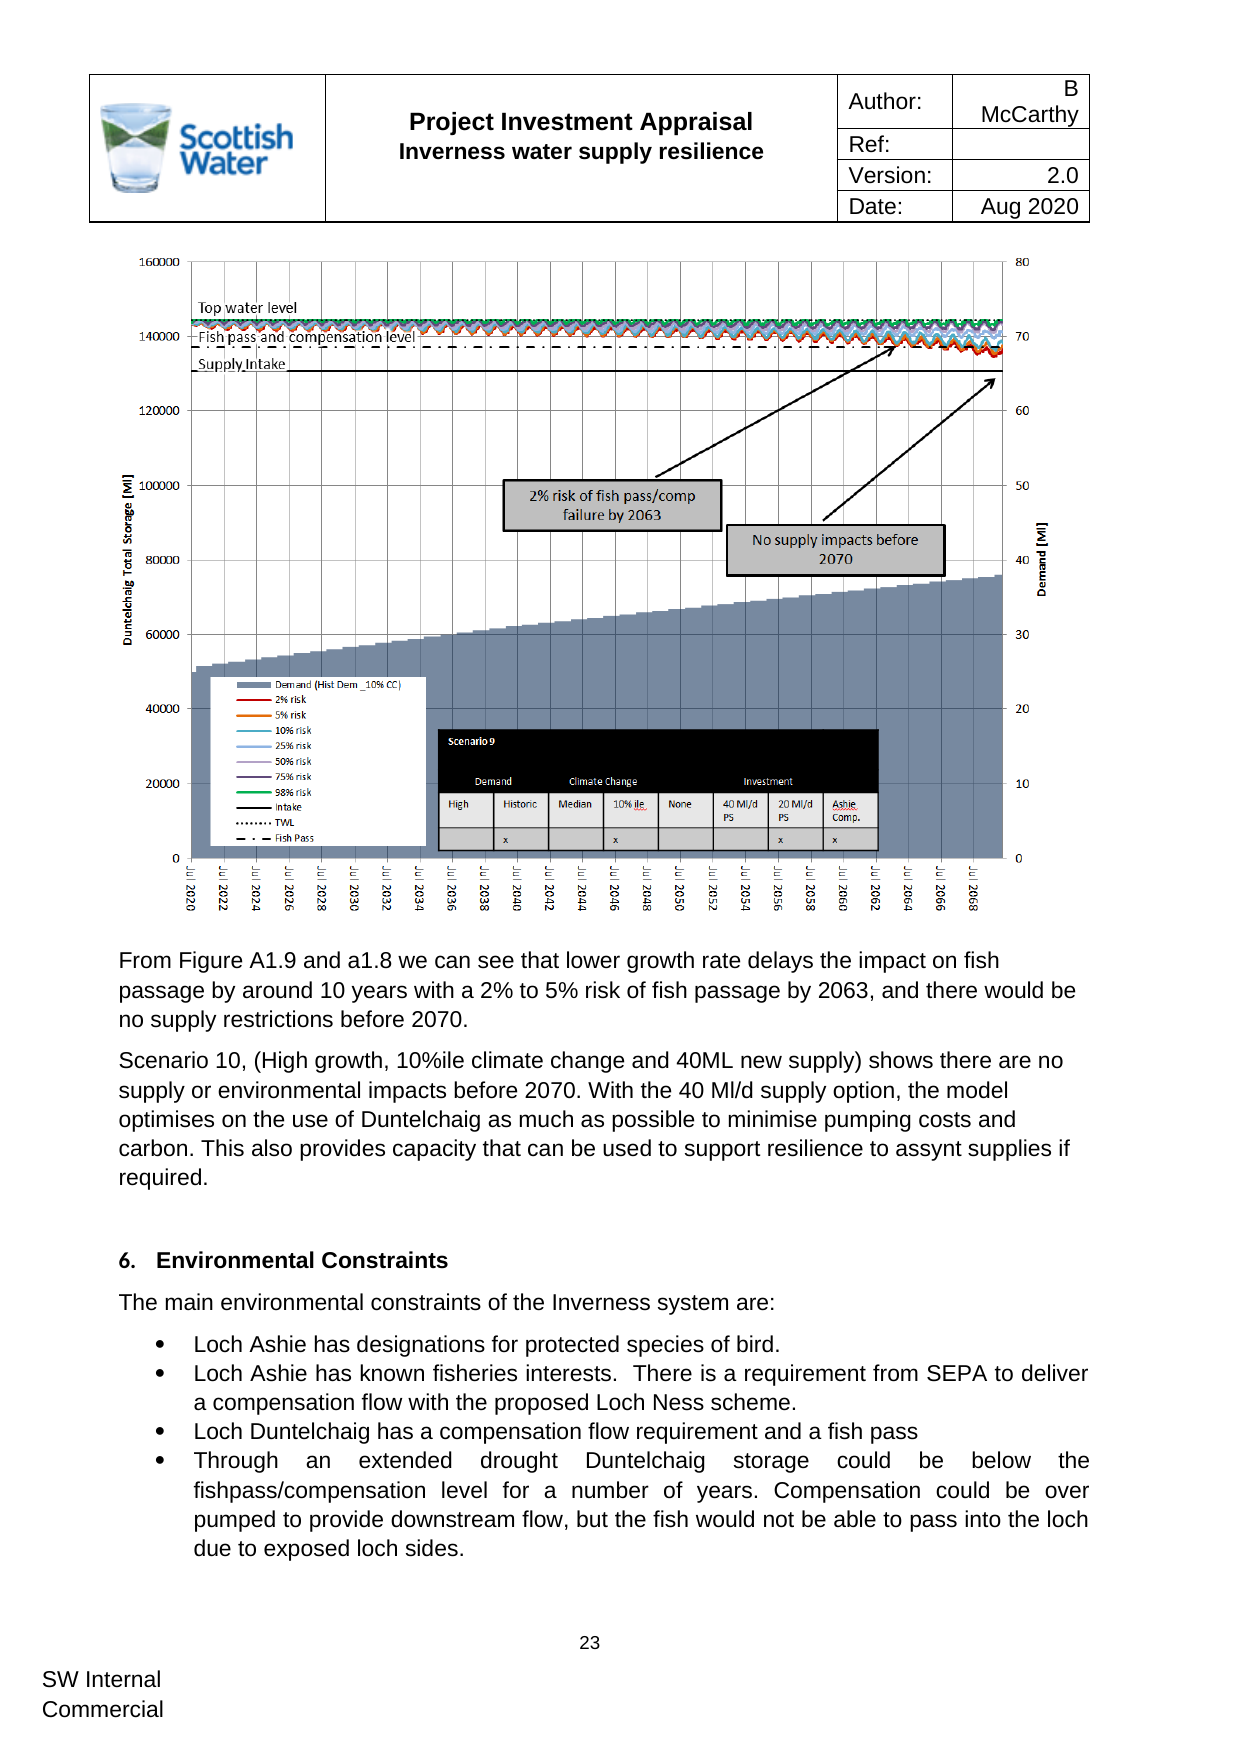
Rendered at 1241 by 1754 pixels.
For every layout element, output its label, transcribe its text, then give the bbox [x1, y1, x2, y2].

picture [118, 248, 1070, 924]
list Loch Ashie has known fisheries interests. There is a requirement from SEPA to deliver a compensation flow with the proposed Loch Ness scheme. [156, 1357, 1090, 1415]
text The main environmental constraints of the Inverness system are: [118, 1286, 1090, 1315]
list Environmental Constraints [118, 1244, 1090, 1274]
picture [100, 103, 293, 193]
list Loch Ashie has designations for protected species of bird. [156, 1328, 1090, 1357]
list Through an extended drought Duntelchaig storage could be below the fishpass/compensation level for a number of years. Compensation could be over pumped to provide downstream flow, but the fish would not be able to pass into the loch due to exposed loch sides. [156, 1444, 1090, 1561]
list Loch Duntelchaig has a compensation flow requirement and a fish pass [156, 1415, 1090, 1444]
text From Figure A1.9 and a1.8 we can see that lower growth rate delays the impact on fish passage by around 10 years with a 2% to 5% risk of fish passage by 2063, and there would be no supply restrictions before 2070. [118, 944, 1090, 1032]
text Scenario 10, (High growth, 10%ile climate change and 40ML new supply) shows there are no supply or environmental impacts before 2070. With the 40 Ml/d supply option, the model optimises on the use of Duntelchaig as much as possible to minimise pumping costs and carbon. This also provides capacity that can be used to support resilience to assynt supplies if required. [118, 1044, 1090, 1190]
